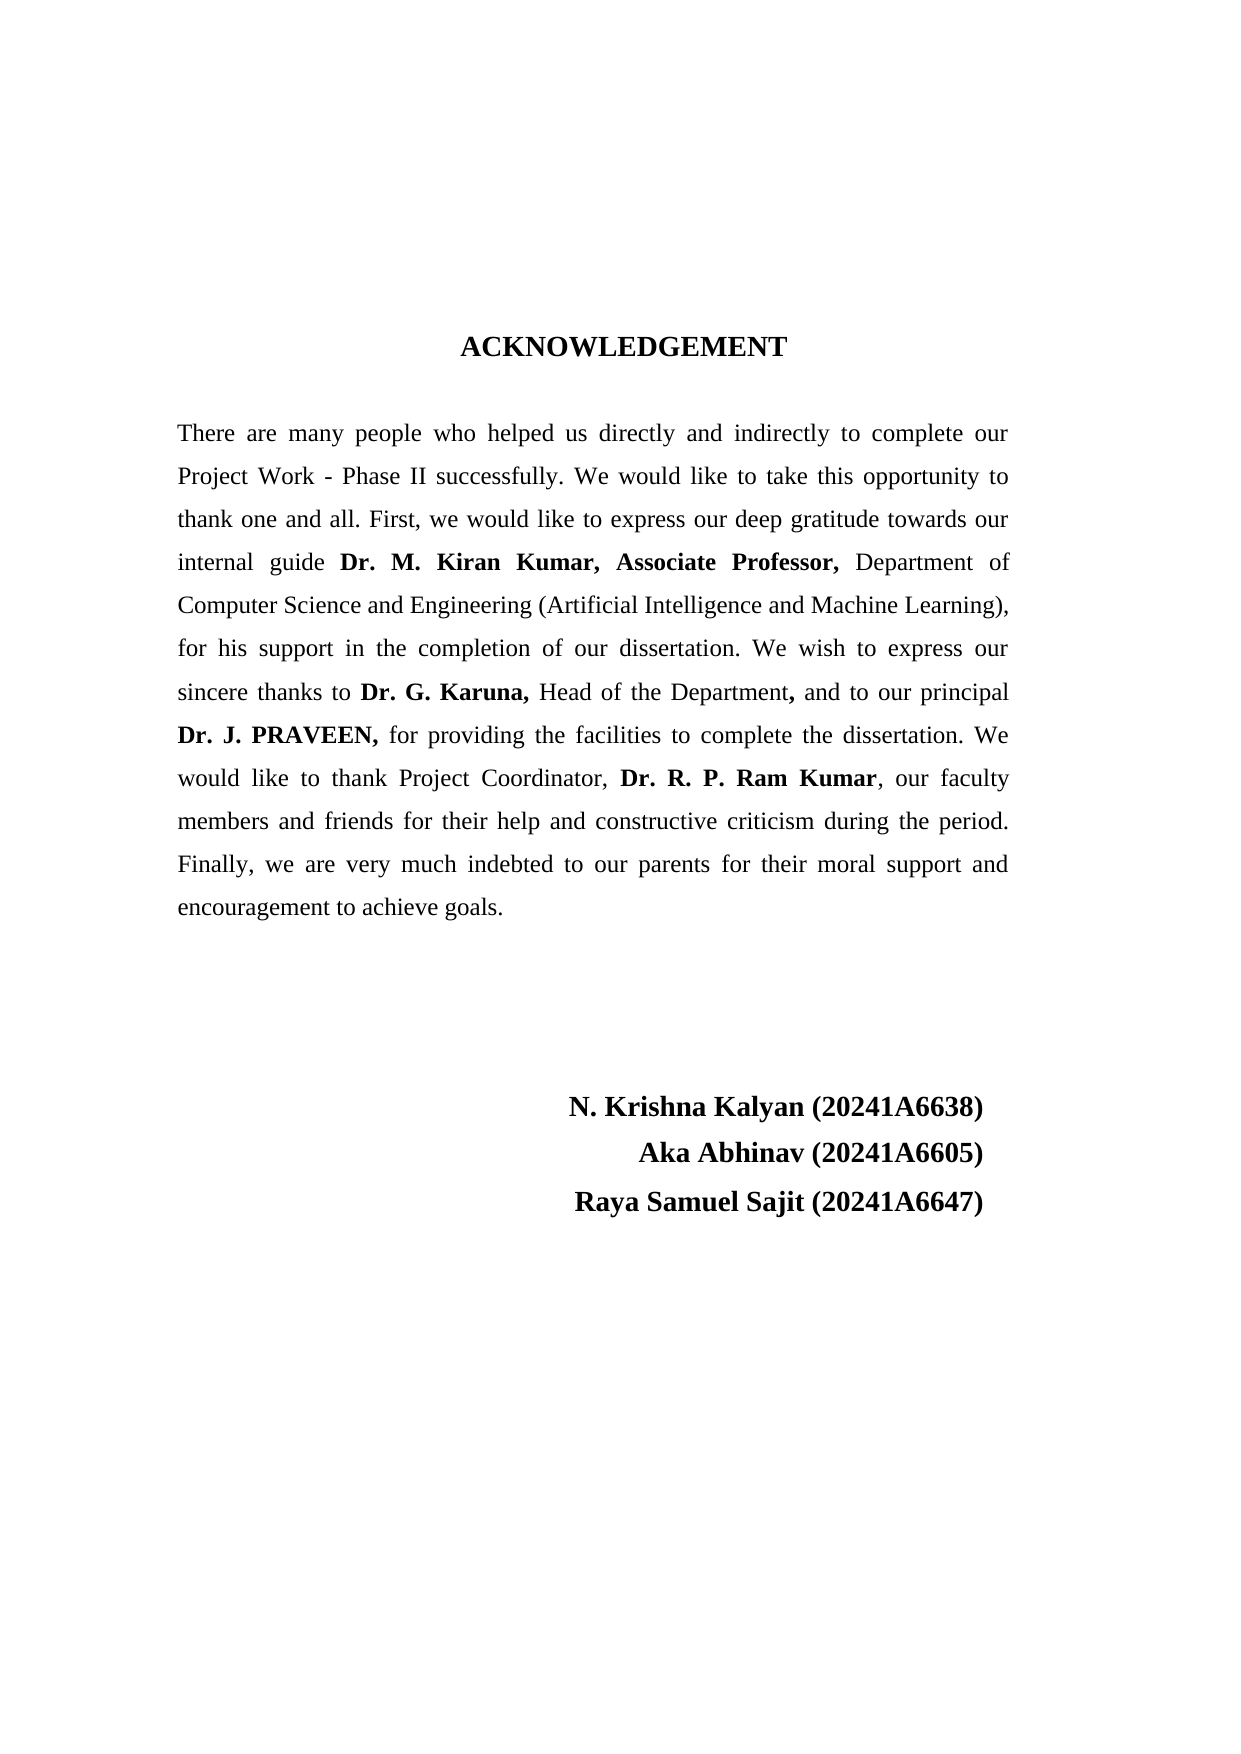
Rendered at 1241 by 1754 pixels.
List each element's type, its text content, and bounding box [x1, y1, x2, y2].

table_header N. Krishna Kalyan (20241A6638) [257, 1091, 983, 1123]
table_cell Aka Abhinav (20241A6605) [257, 1124, 983, 1173]
subtitle ACKNOWLEDGEMENT [150, 329, 1097, 362]
text There are many people who helped us directly and indirectly to complete our Project Work - Phase II successfully. We would like to take this opportunity to thank one and all. First, we would like to express our deep gratitude towards our internal guide Dr. M. Kiran Kumar, Associate Professor, Department of Computer Science and Engineering (Artificial Intelligence and Machine Learning), for his support in the completion of our dissertation. We wish to express our sincere thanks to Dr. G. Karuna, Head of the Department, and to our principal Dr. J. PRAVEEN, for providing the facilities to complete the dissertation. We would like to thank Project Coordinator, Dr. R. P. Ram Kumar, our faculty members and friends for their help and constructive criticism during the period. Finally, we are very much indebted to our parents for their moral support and encouragement to achieve goals. [177, 418, 1010, 921]
table_cell Raya Samuel Sajit (20241A6647) [257, 1173, 983, 1223]
